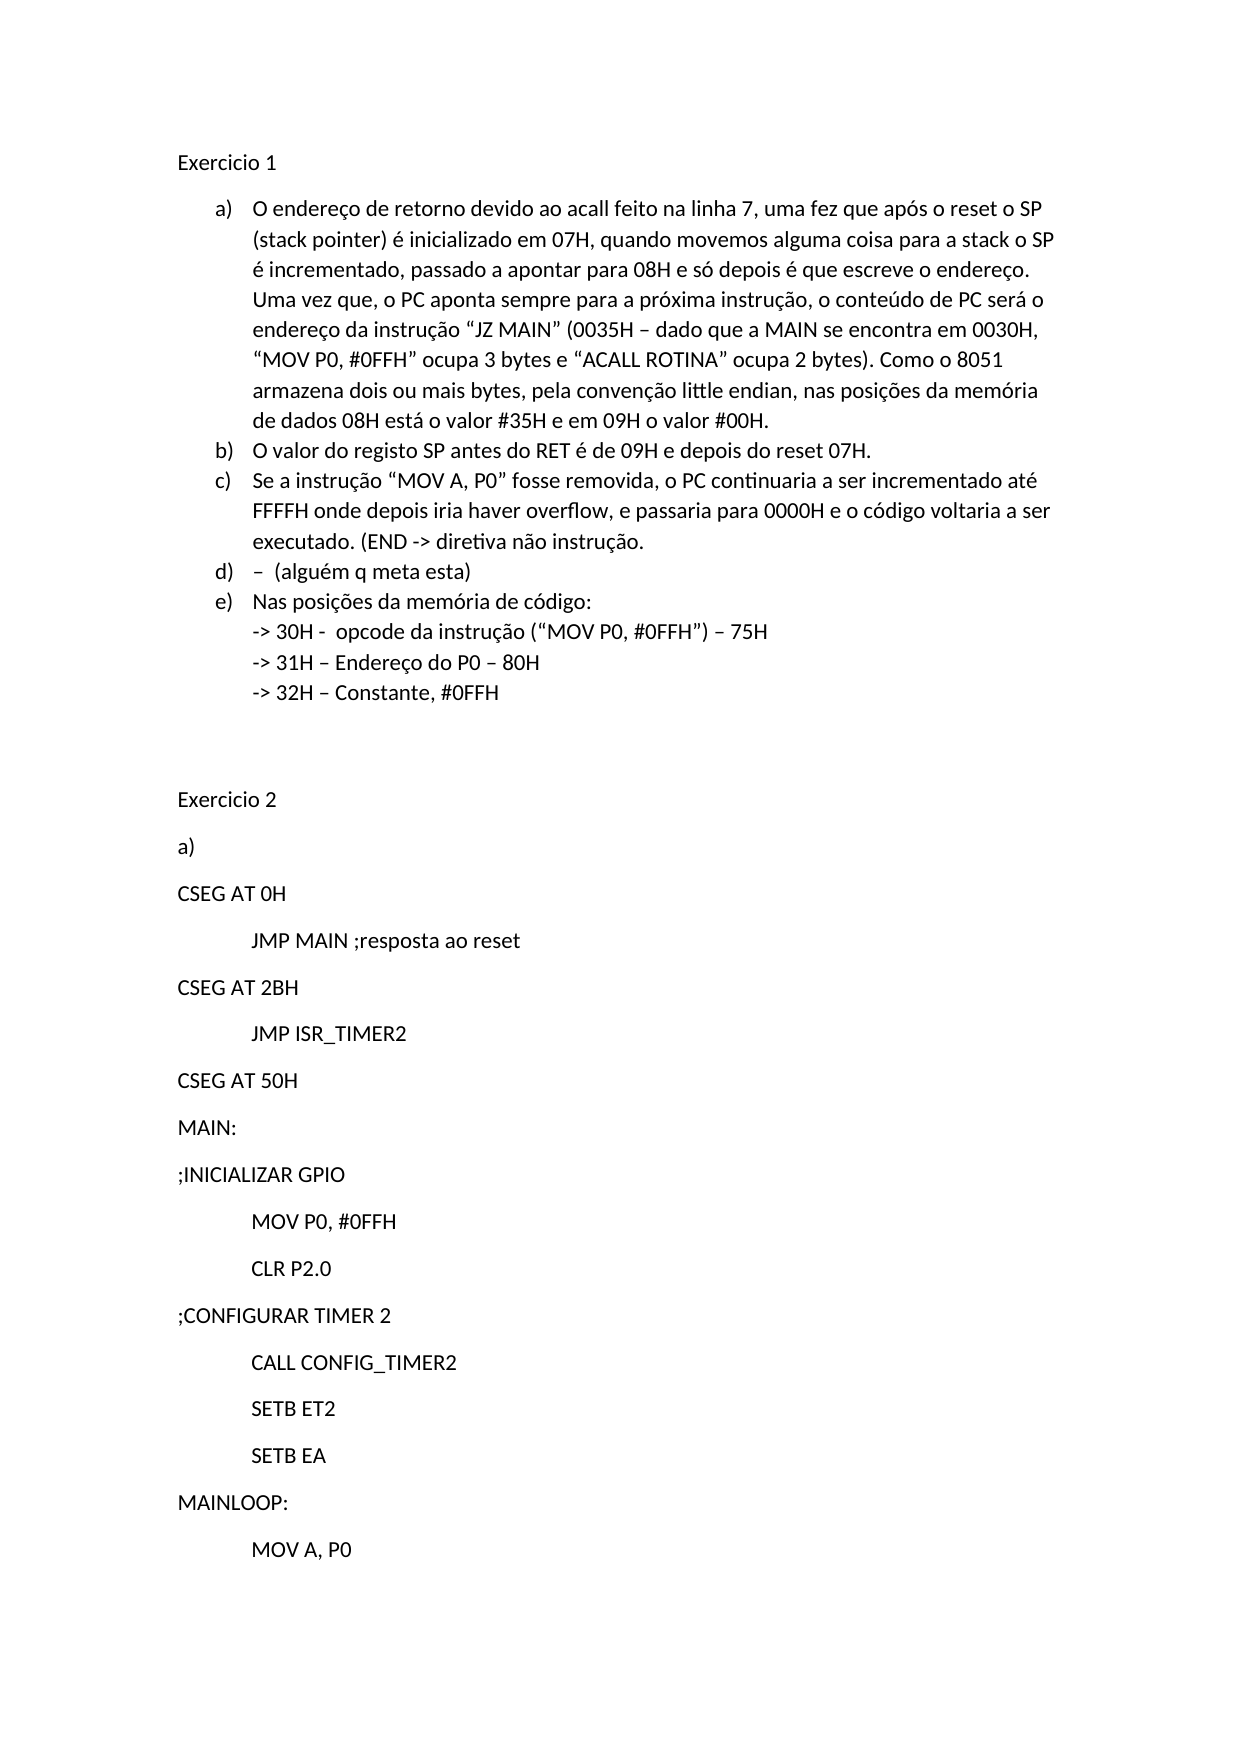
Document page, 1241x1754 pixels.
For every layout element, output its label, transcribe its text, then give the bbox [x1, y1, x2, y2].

text ;CONFIGURAR TIMER 2 [177, 1301, 1063, 1329]
list -> 32H – Constante, #0FFH [252, 678, 1063, 706]
text CLR P2.0 [177, 1254, 1063, 1282]
text MAINLOOP: [177, 1488, 1063, 1516]
text CSEG AT 0H [177, 879, 1063, 907]
text JMP MAIN ;resposta ao reset [177, 926, 1063, 954]
text CSEG AT 2BH [177, 973, 1063, 1001]
list O endereço de retorno devido ao acall feito na linha 7, uma fez que após o reset o SP (stack pointer) é inicializado em 07H, quando movemos alguma coisa para a stack o SP é incrementado, passado a apontar para 08H e só depois é que escreve o endereço. Uma vez que, o PC aponta sempre para a próxima instrução, o conteúdo de PC será o endereço da instrução “JZ MAIN” (0035H – dado que a MAIN se encontra em 0030H, “MOV P0, #0FFH” ocupa 3 bytes e “ACALL ROTINA” ocupa 2 bytes). Como o 8051 armazena dois ou mais bytes, pela convenção little endian, nas posições da memória de dados 08H está o valor #35H e em 09H o valor #00H. [215, 194, 1063, 434]
list -> 31H – Endereço do P0 – 80H [252, 648, 1063, 676]
text CALL CONFIG_TIMER2 [177, 1348, 1063, 1376]
text MOV P0, #0FFH [177, 1207, 1063, 1235]
text MAIN: [177, 1113, 1063, 1141]
text JMP ISR_TIMER2 [177, 1019, 1063, 1047]
list Se a instrução “MOV A, P0” fosse removida, o PC continuaria a ser incrementado até FFFFH onde depois iria haver overflow, e passaria para 0000H e o código voltaria a ser executado. (END -> diretiva não instrução. [215, 466, 1063, 555]
list O valor do registo SP antes do RET é de 09H e depois do reset 07H. [215, 436, 1063, 464]
text ;INICIALIZAR GPIO [177, 1160, 1063, 1188]
text Exercicio 1 [177, 148, 1063, 176]
text SETB ET2 [177, 1394, 1063, 1422]
list -> 30H - opcode da instrução (“MOV P0, #0FFH”) – 75H [252, 617, 1063, 645]
list Nas posições da memória de código: [215, 587, 1063, 615]
text MOV A, P0 [177, 1535, 1063, 1563]
list – (alguém q meta esta) [215, 557, 1063, 585]
text SETB EA [177, 1441, 1063, 1469]
text CSEG AT 50H [177, 1066, 1063, 1094]
text a) [177, 832, 1063, 860]
text Exercicio 2 [177, 785, 1063, 813]
